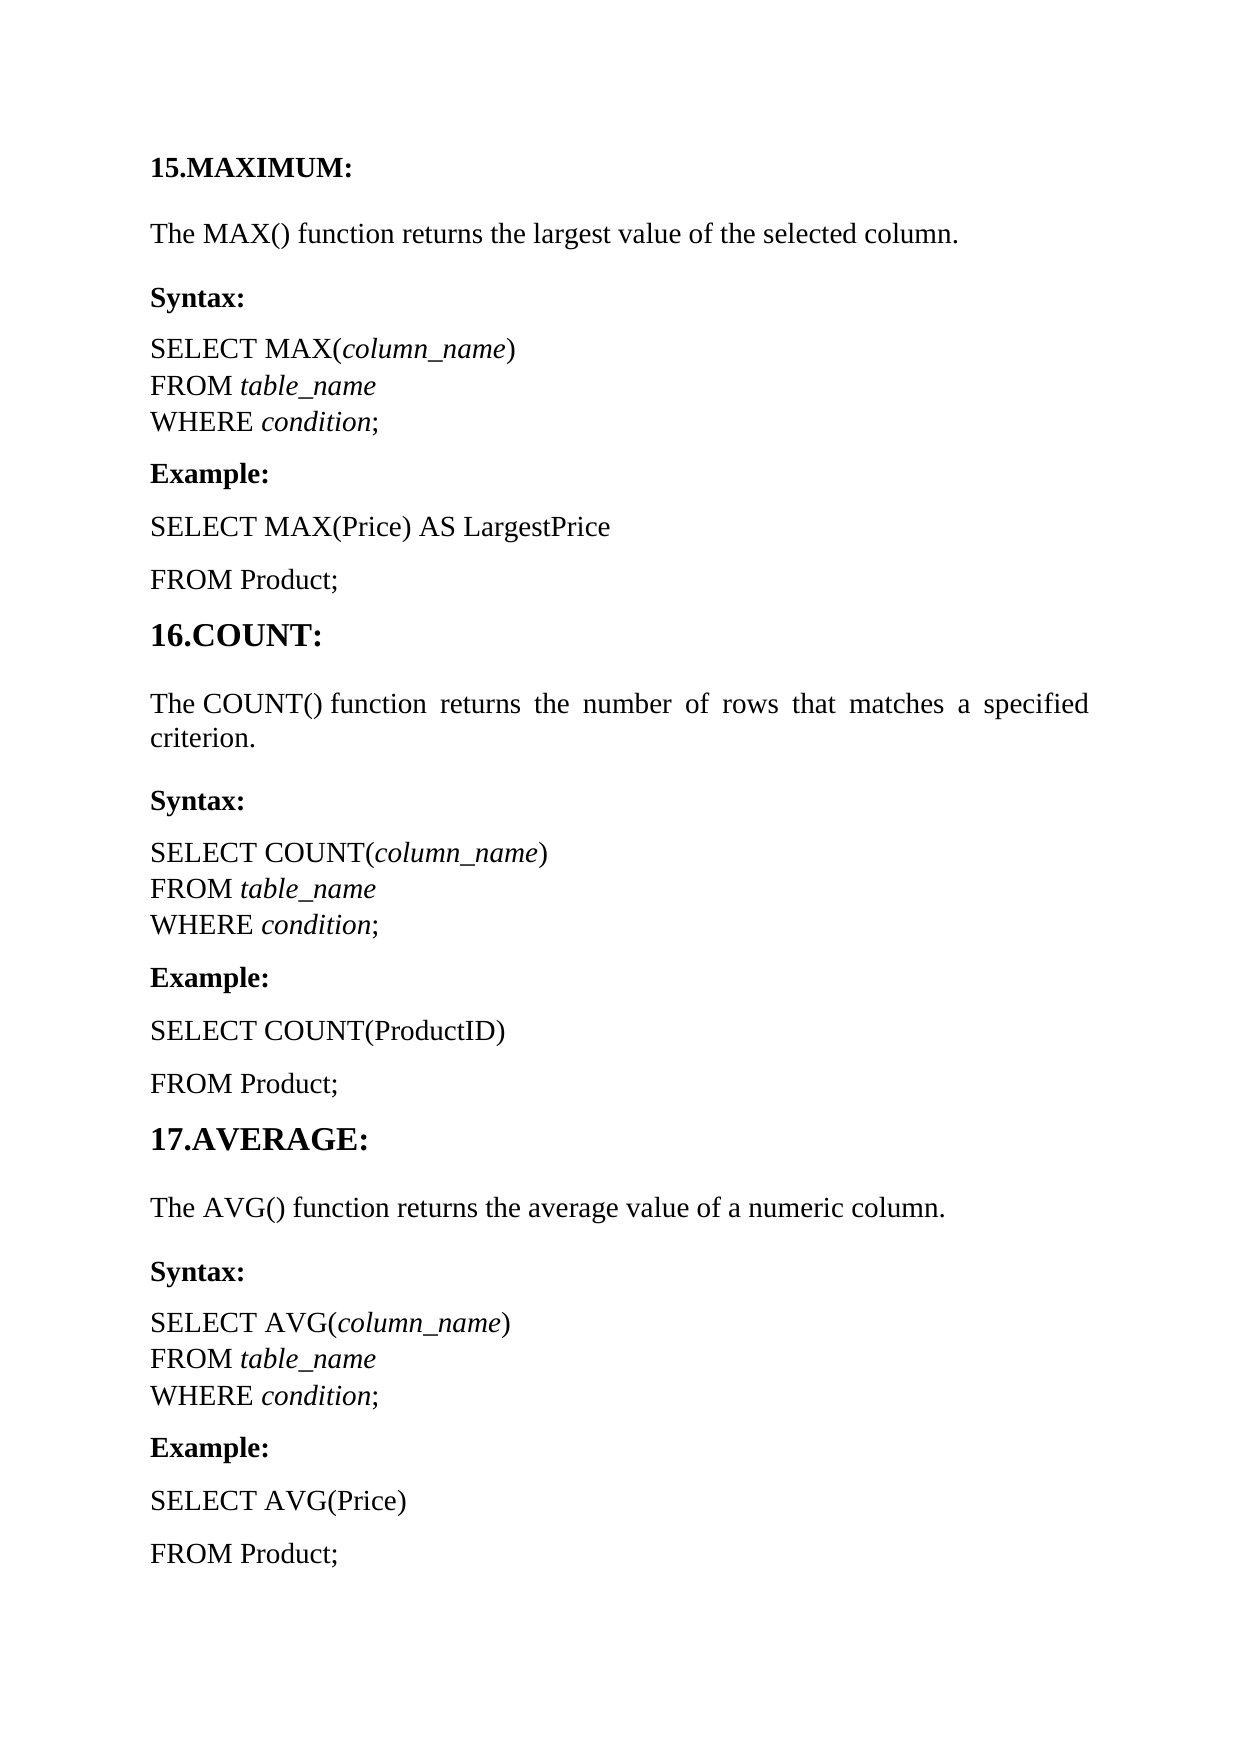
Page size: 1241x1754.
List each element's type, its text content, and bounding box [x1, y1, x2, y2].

text 15.MAXIMUM: [150, 150, 1090, 183]
text SELECT AVG(column_name) FROM table_name WHERE condition; [150, 1305, 1090, 1411]
text The AVG() function returns the average value of a numeric column. [150, 1190, 1090, 1224]
text The COUNT() function returns the number of rows that matches a specified criterion. [150, 686, 1090, 753]
text SELECT COUNT(ProductID) [150, 1013, 1090, 1047]
text SELECT AVG(Price) [150, 1483, 1090, 1517]
text Example: [150, 457, 1090, 490]
text FROM Product; [150, 562, 1090, 596]
text SELECT MAX(Price) AS LargestPrice [150, 509, 1090, 543]
text FROM Product; [150, 1066, 1090, 1099]
text Example: [150, 1431, 1090, 1464]
text Example: [150, 960, 1090, 994]
text FROM Product; [150, 1536, 1090, 1570]
text SELECT MAX(column_name) FROM table_name WHERE condition; [150, 331, 1090, 437]
subtitle Syntax: [150, 280, 1090, 313]
subtitle Syntax: [150, 783, 1090, 817]
text SELECT COUNT(column_name) FROM table_name WHERE condition; [150, 835, 1090, 941]
text The MAX() function returns the largest value of the selected column. [150, 216, 1090, 250]
text 17.AVERAGE: [150, 1119, 1090, 1157]
text 16.COUNT: [150, 615, 1090, 653]
subtitle Syntax: [150, 1254, 1090, 1287]
